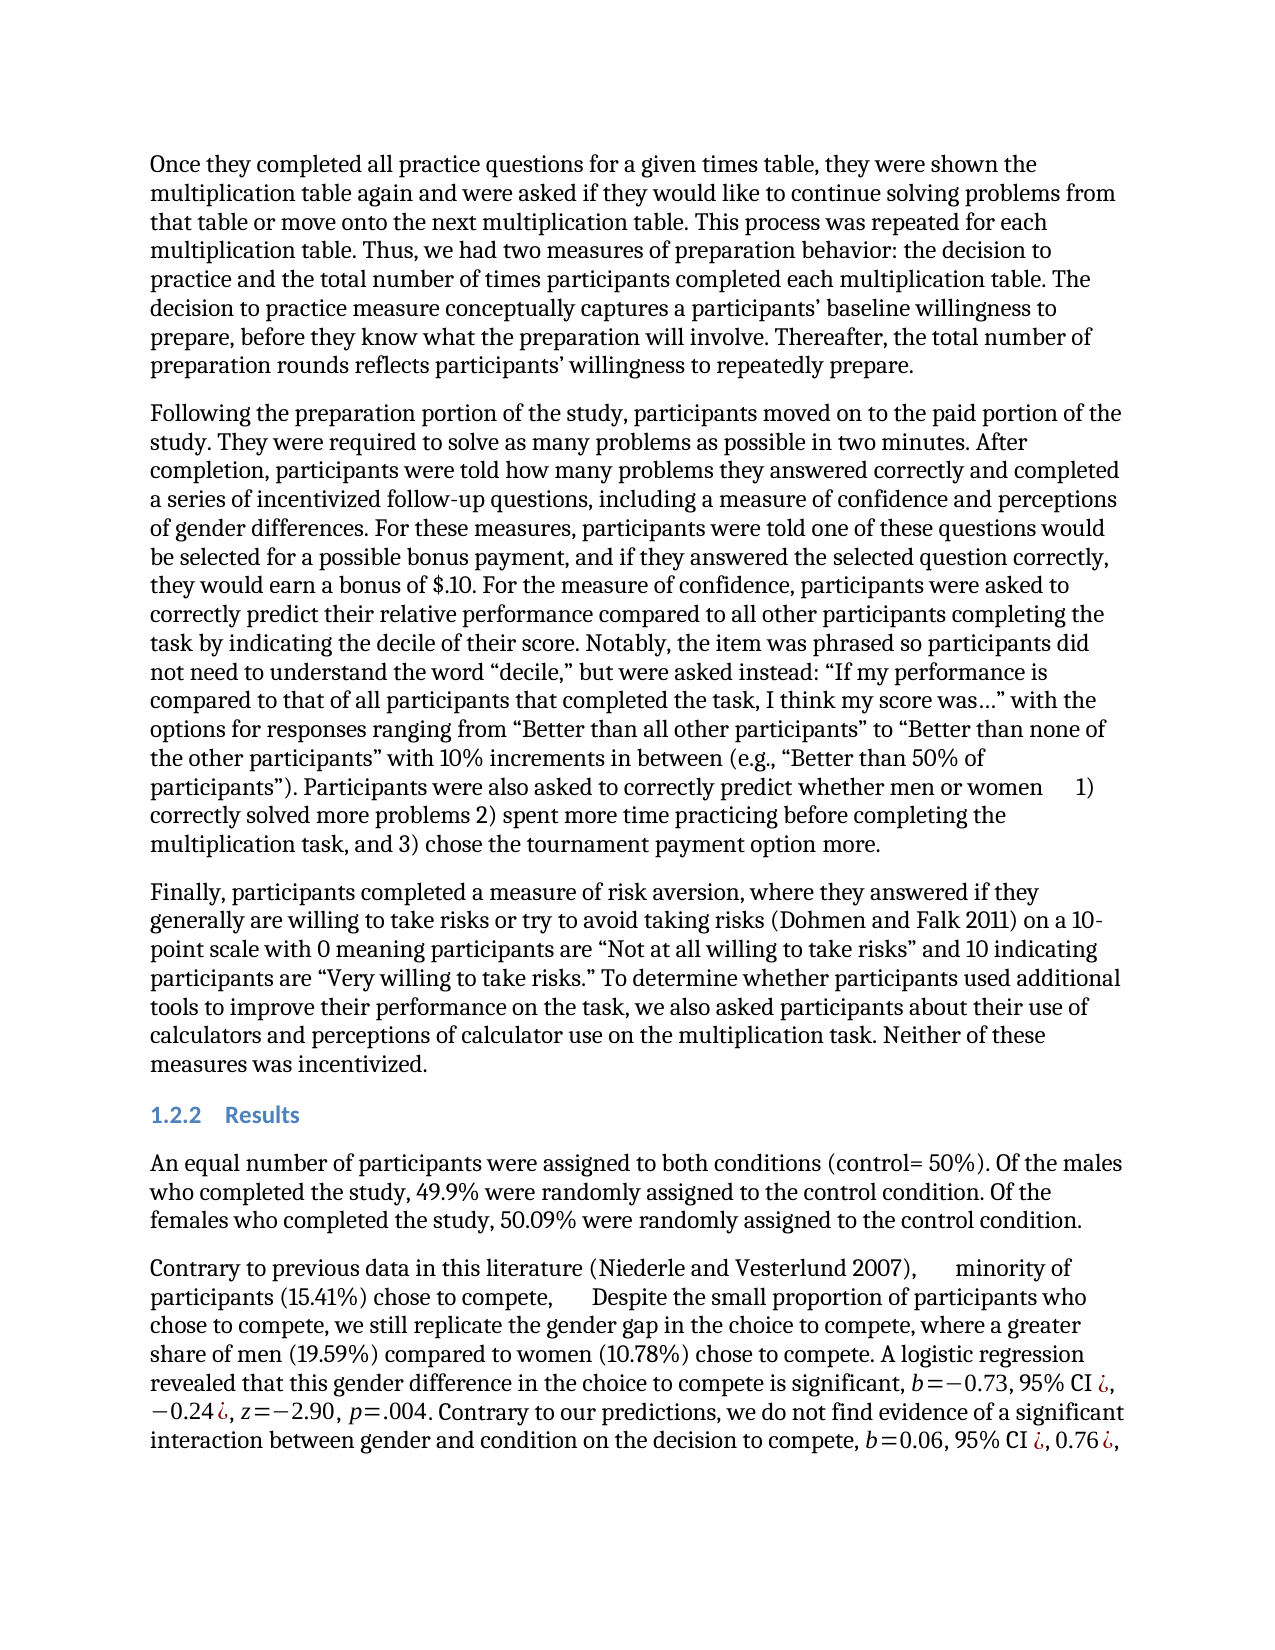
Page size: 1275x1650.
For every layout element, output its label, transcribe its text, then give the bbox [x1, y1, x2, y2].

subtitle 1.2.2 Results [150, 1099, 1125, 1130]
text An equal number of participants were assigned to both conditions (control= 50%). Of the males who completed the study, 49.9% were assigned to the control condition. Of the females who completed the study, 50.09% were assigned to the control condition. [150, 1149, 1125, 1235]
text Once they completed all practice questions for a given times table, they were shown the multiplication table again and were asked if they would like to continue solving problems from that table or move onto the next multiplication table. This process was repeated for each multiplication table. Thus, we had two measures of preparation behavior: the decision to practice and the total number of times participants completed each multiplication table. The decision to practice measure conceptually captures a participants’ baseline willingness to prepare, before they know what the preparation will involve. Thereafter, the total number of preparation rounds reflects participants’ willingness to repeatedly prepare. [150, 150, 1125, 380]
text Finally, participants completed a measure of risk aversion, where they answered if they generally are willing to take risks or try to avoid taking risks (Dohmen and Falk 2011) on a 10point scale with 0 meaning participants are “Not at all willing to take risks” and 10 indicating participants are “Very willing to take risks.” To determine whether participants used additional tools to improve their performance on the task, we also asked participants about their use of calculators and perceptions of calculator use on the multiplication task. Neither of these measures was incentivized. [150, 877, 1125, 1079]
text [150, 1254, 1125, 1455]
text Following the preparation portion of the study, participants moved on to the paid portion of the study. They were required to solve as many problems as possible in two minutes. After completion, participants were told how many problems they answered correctly and completed a series of incentivized follow-up questions, including confidence and perceptions of gender differences. For these measures, participants were told one of these questions would be selected for a possible bonus payment, and if they answered the selected question correctly, they would earn a bonus of $.10. For the measure of confidence, participants were asked to correctly predict their relative performance compared to all other participants completing the task by indicating the decile of their score. Notably, the item was phrased so participants did not need to understand the word “decile,” but were asked instead: “If my performance is compared to that of all participants that completed the task, I think my score was…” with the options for responses ranging from “Better than all other participants” to “Better than none of the other participants” with 10% increments in between (e.g., “Better than 50% of participants”). Participants were also asked to correctly predict 1) correctly solved more problems 2) spent more time practicing before completing the multiplication task, and 3) chose the tournament payment option more. [150, 399, 1125, 859]
